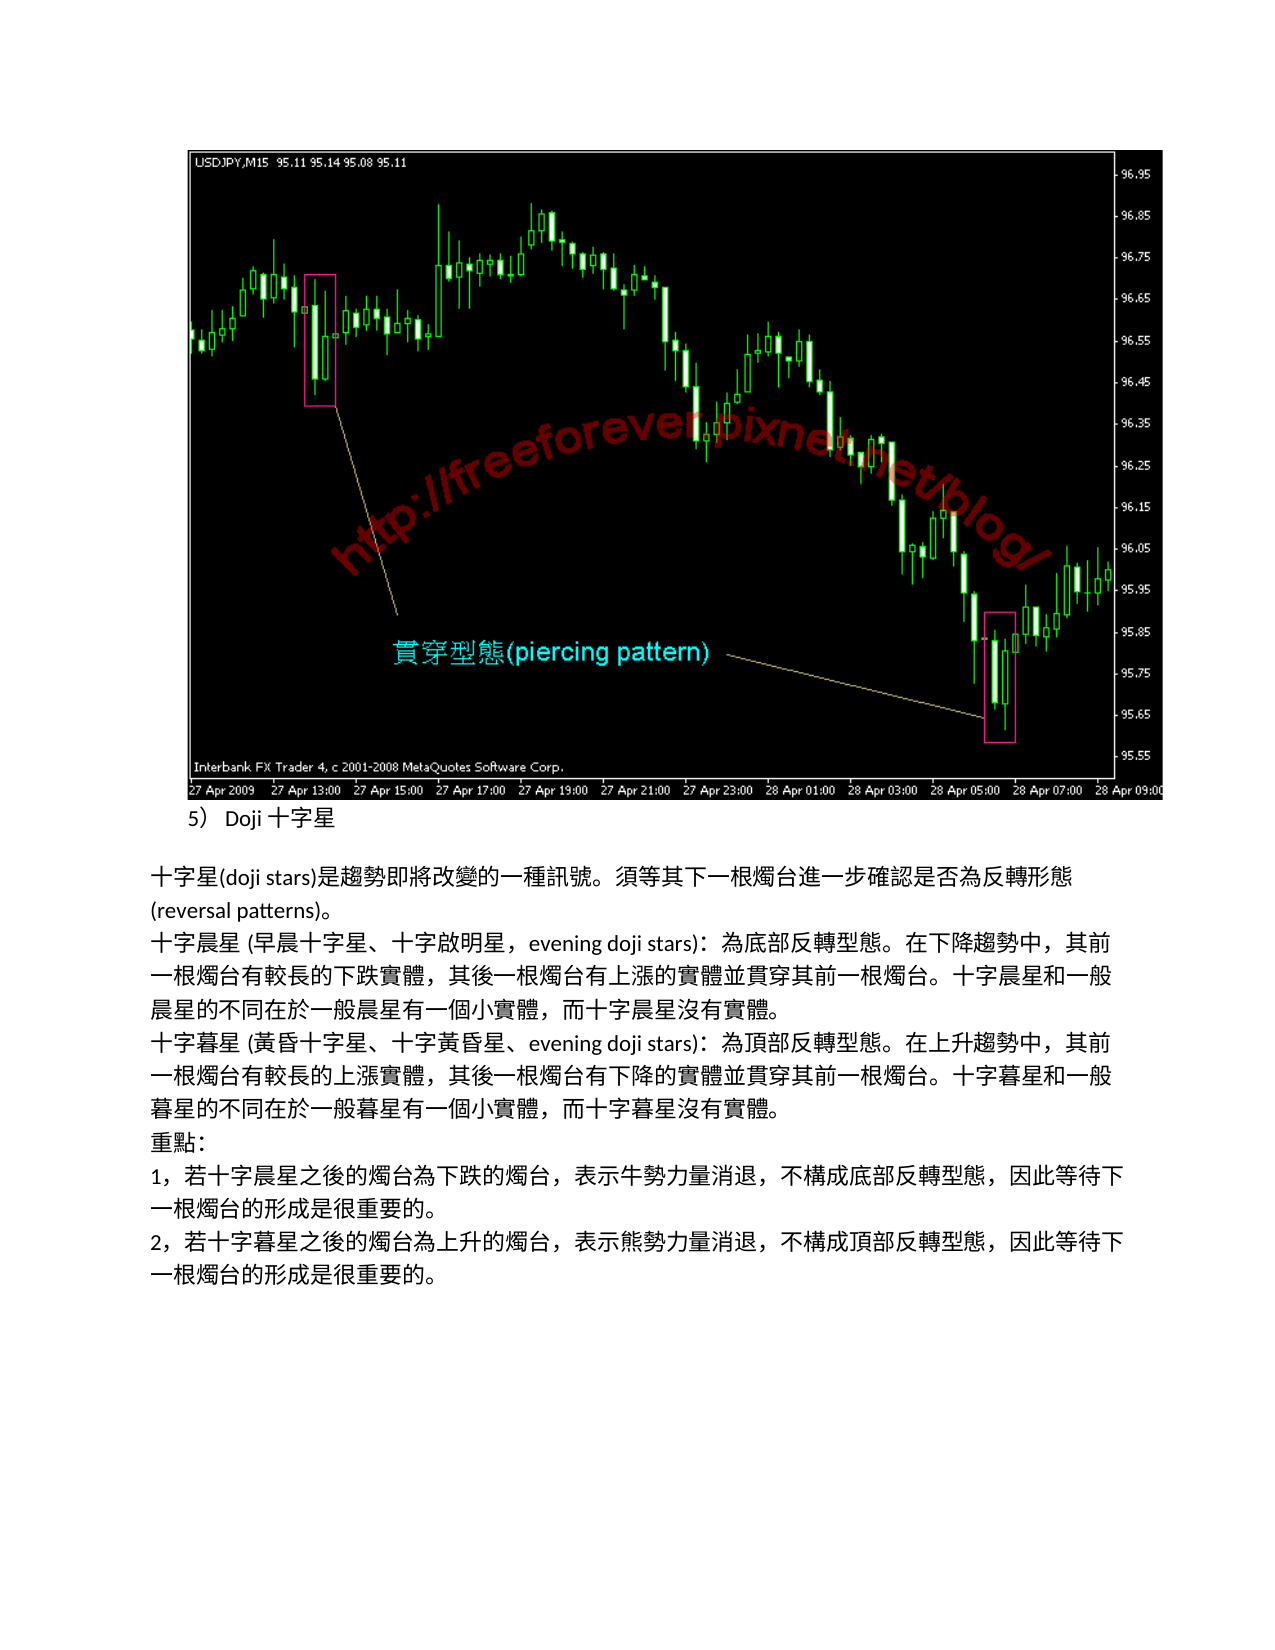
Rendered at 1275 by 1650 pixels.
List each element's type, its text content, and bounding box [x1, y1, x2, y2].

list Doji 十字星 [187, 800, 1125, 833]
text 十字晨星 (早晨十字星、十字啟明星，evening doji stars)：為底部反轉型態。在下降趨勢中，其前一根燭台有較長的下跌實體，其後一根燭台有上漲的實體並貫穿其前一根燭台。十字晨星和一般晨星的不同在於一般晨星有一個小實體，而十字晨星沒有實體。 [150, 925, 1125, 1025]
text 2，若十字暮星之後的燭台為上升的燭台，表示熊勢力量消退，不構成頂部反轉型態，因此等待下一根燭台的形成是很重要的。 [150, 1224, 1125, 1291]
text 十字星(doji stars)是趨勢即將改變的一種訊號。須等其下一根燭台進一步確認是否為反轉形態(reversal patterns)。 [150, 858, 1125, 925]
text 重點： [150, 1124, 1125, 1158]
text 1，若十字晨星之後的燭台為下跌的燭台，表示牛勢力量消退，不構成底部反轉型態，因此等待下一根燭台的形成是很重要的。 [150, 1158, 1125, 1224]
text 十字暮星 (黃昏十字星、十字黃昏星、evening doji stars)：為頂部反轉型態。在上升趨勢中，其前一根燭台有較長的上漲實體，其後一根燭台有下降的實體並貫穿其前一根燭台。十字暮星和一般暮星的不同在於一般暮星有一個小實體，而十字暮星沒有實體。 [150, 1025, 1125, 1124]
picture [187, 150, 1163, 800]
